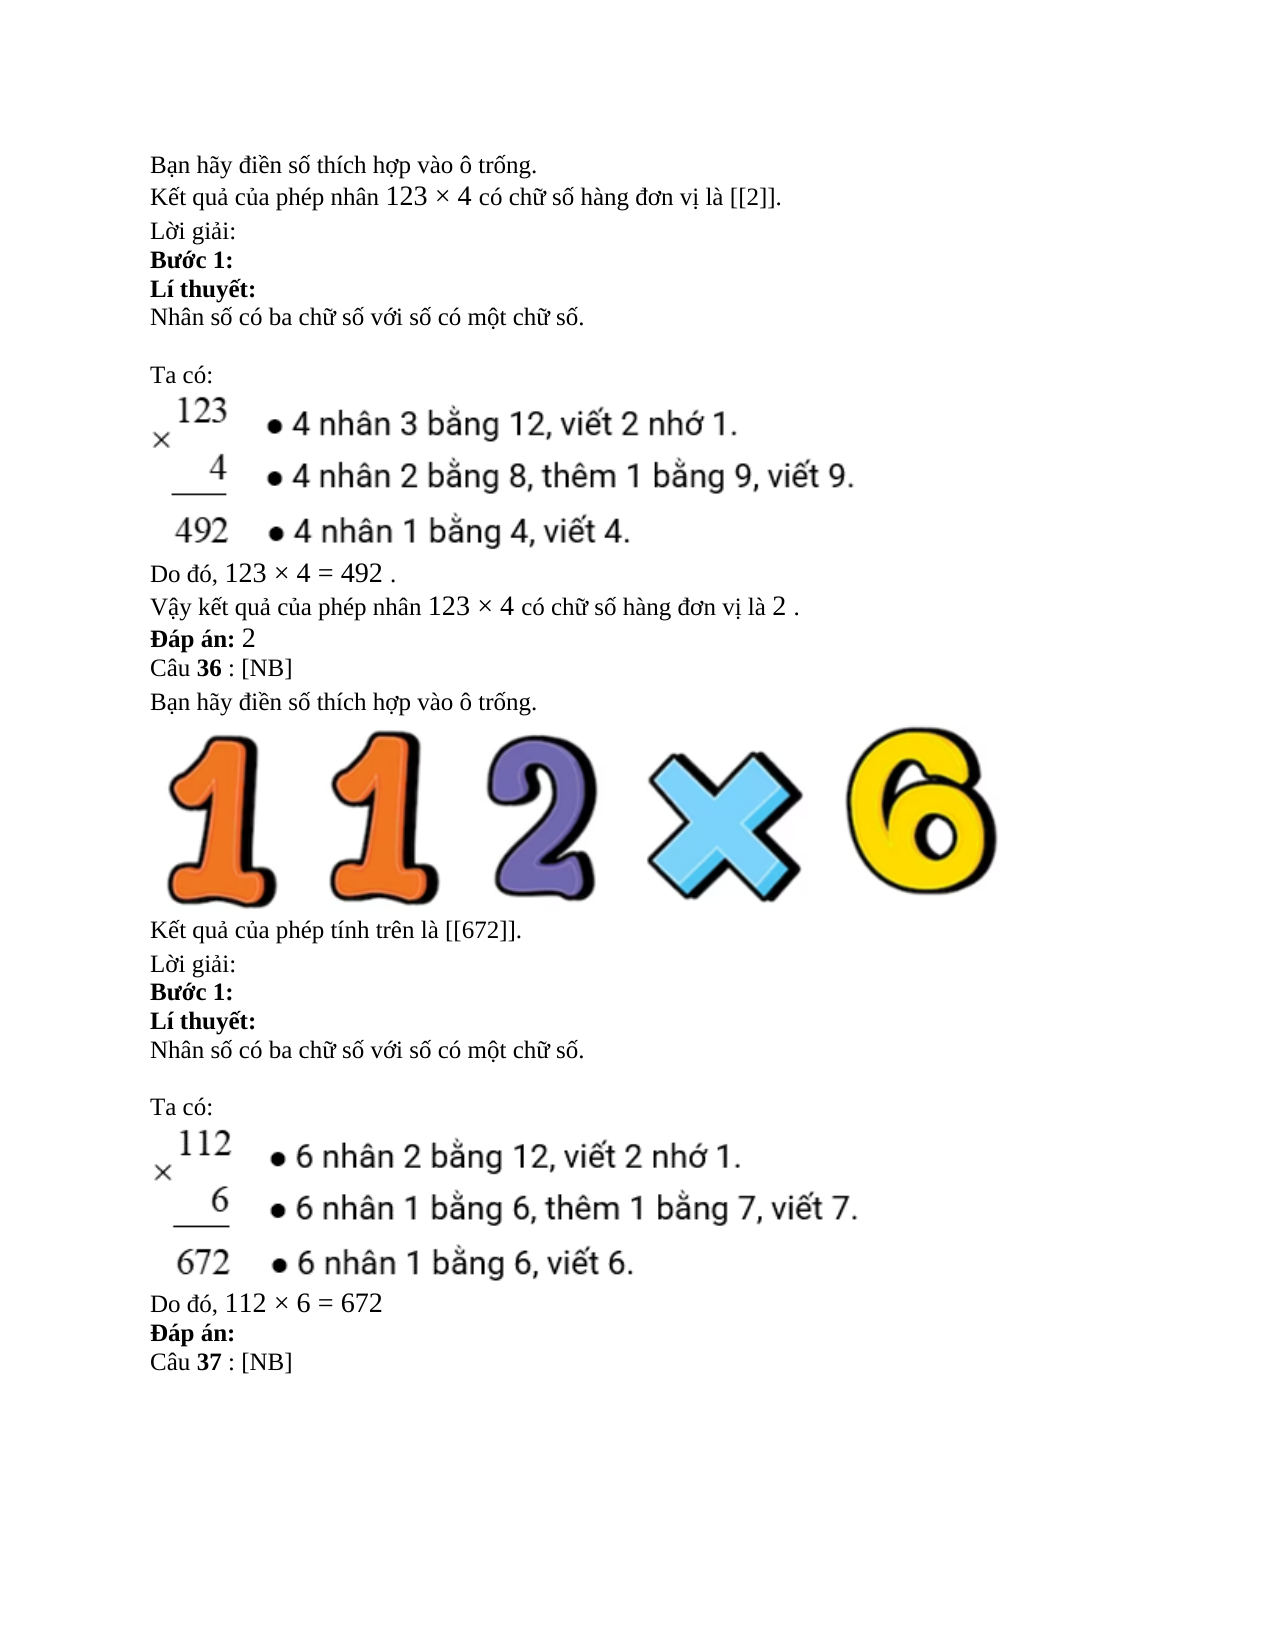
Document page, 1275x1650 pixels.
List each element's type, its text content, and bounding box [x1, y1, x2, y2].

text Bạn hãy điền số thích hợp vào ô trống. Kết quả của phép nhân 123 × 4 có chữ số hàng đơn vị là [[2]]. [150, 150, 1125, 211]
picture [150, 388, 863, 557]
text Câu 37 : [NB] [150, 1347, 1125, 1376]
text Bước 1: [150, 245, 1125, 274]
picture [150, 1121, 862, 1287]
text Bước 1: [150, 977, 1125, 1006]
picture [150, 716, 1001, 915]
text Câu 36 : [NB] [150, 653, 1125, 682]
text Lời giải: [150, 216, 1125, 245]
text Lời giải: [150, 949, 1125, 977]
